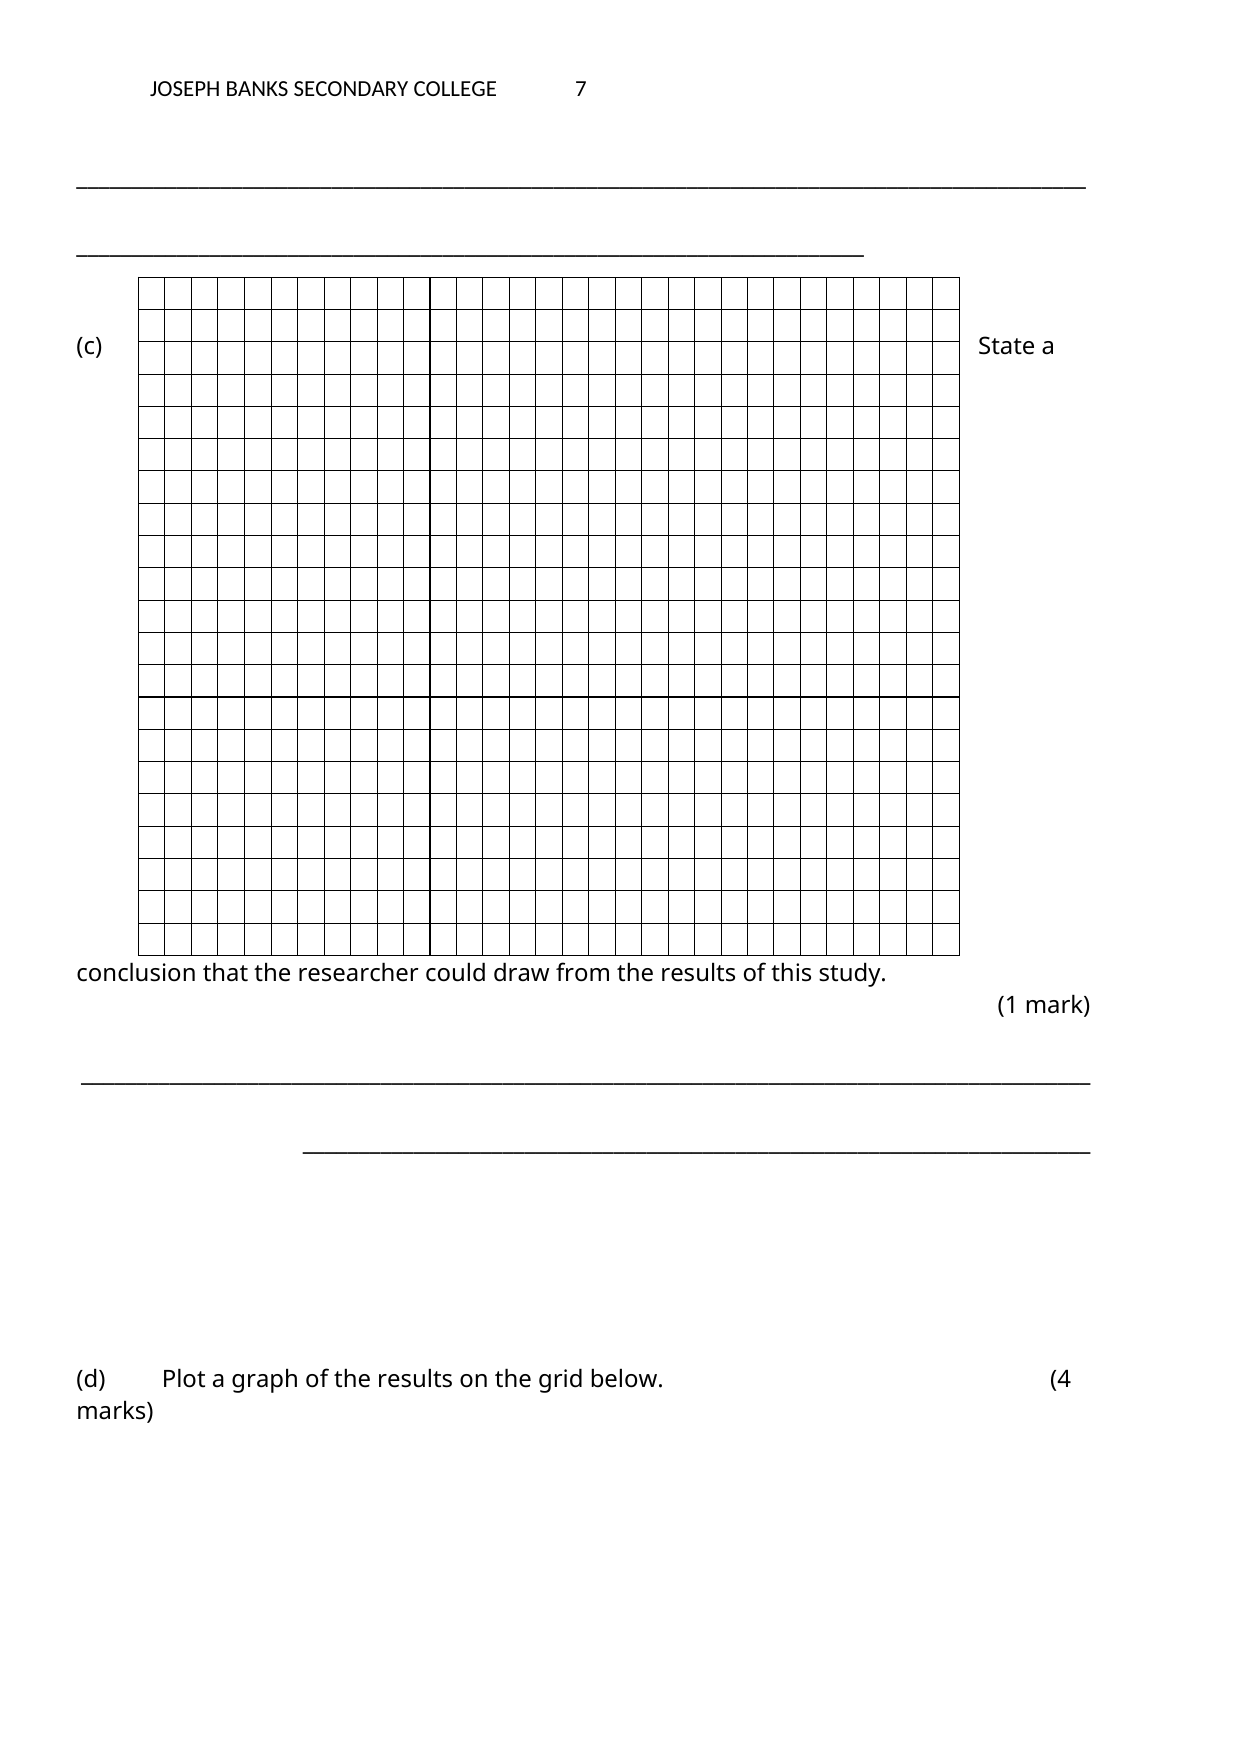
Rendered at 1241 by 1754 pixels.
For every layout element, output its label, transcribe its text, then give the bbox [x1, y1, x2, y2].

table_cell [431, 536, 456, 567]
table_cell [404, 310, 429, 341]
table_header [536, 278, 562, 309]
table_cell [563, 375, 588, 406]
table_cell [933, 730, 959, 761]
table_cell [695, 536, 721, 567]
table_cell [827, 471, 853, 503]
table_cell [854, 342, 879, 373]
table_cell [933, 601, 959, 632]
table_cell [933, 924, 959, 955]
table_cell [510, 342, 535, 373]
table_cell [880, 794, 906, 826]
table_cell [801, 536, 826, 567]
table_cell [536, 375, 562, 406]
table_cell [907, 536, 932, 567]
table_cell [880, 471, 906, 503]
table_cell [378, 827, 403, 858]
table_cell [933, 665, 959, 696]
table_cell [563, 407, 588, 438]
table_cell [616, 730, 641, 761]
table_cell [325, 924, 350, 955]
table_cell [272, 568, 297, 599]
table_cell [722, 310, 747, 341]
table_cell [695, 891, 721, 922]
table_cell [854, 536, 879, 567]
table_cell [272, 471, 297, 503]
table_cell [880, 665, 906, 696]
table_cell [510, 536, 535, 567]
table_cell [589, 859, 615, 890]
table_cell [351, 504, 377, 535]
table_cell [827, 342, 853, 373]
table_cell [774, 827, 800, 858]
table_header [431, 278, 456, 309]
table_cell [325, 601, 350, 632]
table_cell [483, 439, 509, 470]
table_cell [218, 859, 244, 890]
table_cell [325, 471, 350, 503]
table_cell [695, 439, 721, 470]
table_cell [457, 698, 482, 729]
table_cell [827, 568, 853, 599]
table_header [165, 278, 191, 309]
table_cell [298, 924, 324, 955]
table_cell [801, 504, 826, 535]
table_cell [880, 375, 906, 406]
table_cell [774, 665, 800, 696]
table_cell [695, 859, 721, 890]
table_cell [801, 633, 826, 664]
table_cell [669, 568, 694, 599]
table_header [298, 278, 324, 309]
table_cell [827, 698, 853, 729]
table_cell [218, 439, 244, 470]
table_cell [669, 762, 694, 793]
table_cell [669, 310, 694, 341]
table_cell [510, 471, 535, 503]
table_cell [165, 310, 191, 341]
table_cell [669, 924, 694, 955]
table_cell [854, 665, 879, 696]
table_cell [589, 698, 615, 729]
table_cell [933, 794, 959, 826]
table_cell [907, 924, 932, 955]
table_cell [378, 310, 403, 341]
table_cell [245, 762, 271, 793]
table_cell [695, 504, 721, 535]
table_cell [510, 439, 535, 470]
table_cell [431, 471, 456, 503]
table_cell [536, 601, 562, 632]
table_cell [298, 536, 324, 567]
table_cell [192, 601, 217, 632]
table_cell [457, 375, 482, 406]
table_cell [404, 407, 429, 438]
table_cell [272, 859, 297, 890]
table_cell [589, 762, 615, 793]
table_cell [483, 536, 509, 567]
table_cell [325, 568, 350, 599]
table_cell [139, 730, 164, 761]
table_cell [510, 859, 535, 890]
table_cell [854, 827, 879, 858]
table_cell [272, 601, 297, 632]
table_cell [589, 924, 615, 955]
table_cell [801, 762, 826, 793]
table_cell [378, 924, 403, 955]
table_cell [298, 504, 324, 535]
table_cell [378, 859, 403, 890]
table_cell [431, 375, 456, 406]
table_header [351, 278, 377, 309]
table_cell [192, 665, 217, 696]
table_cell [139, 762, 164, 793]
table_cell [431, 762, 456, 793]
table_cell [483, 698, 509, 729]
table_cell [404, 891, 429, 922]
table_cell [854, 698, 879, 729]
table_cell [880, 891, 906, 922]
table_cell [457, 891, 482, 922]
table_cell [801, 375, 826, 406]
table_cell [563, 310, 588, 341]
table_cell [378, 665, 403, 696]
table_cell [722, 407, 747, 438]
table_cell [404, 633, 429, 664]
table_cell [272, 407, 297, 438]
table_cell [563, 859, 588, 890]
table_cell [351, 407, 377, 438]
text (1 mark) __________________________________________________________________________________________________________________________________________________________________ [76, 988, 1090, 1157]
table_cell [695, 827, 721, 858]
table_cell [510, 504, 535, 535]
text (d) Plot a graph of the results on the grid below. (4 marks) [76, 1362, 1090, 1427]
table_cell [748, 698, 773, 729]
table_cell [457, 536, 482, 567]
table_cell [748, 342, 773, 373]
table_cell [192, 536, 217, 567]
table_cell [933, 310, 959, 341]
table_cell [298, 762, 324, 793]
table_cell [616, 665, 641, 696]
table_cell [722, 471, 747, 503]
table_cell [748, 891, 773, 922]
table_cell [165, 342, 191, 373]
table_header [245, 278, 271, 309]
table_cell [298, 471, 324, 503]
table_cell [272, 342, 297, 373]
table_cell [404, 730, 429, 761]
table_cell [907, 665, 932, 696]
table_cell [483, 342, 509, 373]
table_cell [854, 407, 879, 438]
table_cell [139, 698, 164, 729]
table_cell [589, 601, 615, 632]
table_cell [192, 730, 217, 761]
table_cell [589, 310, 615, 341]
table_cell [642, 730, 668, 761]
table_cell [616, 794, 641, 826]
table_cell [907, 698, 932, 729]
table_cell [404, 762, 429, 793]
table_cell [616, 407, 641, 438]
table_cell [272, 794, 297, 826]
table_cell [563, 924, 588, 955]
table_cell [431, 342, 456, 373]
table_cell [801, 568, 826, 599]
table_cell [774, 407, 800, 438]
table_cell [722, 859, 747, 890]
table_cell [854, 504, 879, 535]
table_cell [404, 536, 429, 567]
table_cell [298, 633, 324, 664]
table_cell [325, 439, 350, 470]
table_cell [457, 568, 482, 599]
table_cell [748, 601, 773, 632]
table_cell [298, 310, 324, 341]
table_cell [351, 924, 377, 955]
table_cell [351, 859, 377, 890]
table_cell [218, 407, 244, 438]
table_cell [722, 601, 747, 632]
table_cell [165, 794, 191, 826]
table_cell [351, 601, 377, 632]
table_header [483, 278, 509, 309]
table_cell [880, 762, 906, 793]
table_cell [536, 342, 562, 373]
table_cell [907, 342, 932, 373]
table_cell [536, 665, 562, 696]
table_cell [589, 827, 615, 858]
table_cell [325, 342, 350, 373]
table_cell [801, 730, 826, 761]
table_cell [483, 568, 509, 599]
table_cell [510, 827, 535, 858]
table_cell [774, 924, 800, 955]
table_cell [165, 407, 191, 438]
table_cell [616, 310, 641, 341]
table_cell [245, 794, 271, 826]
table_cell [378, 698, 403, 729]
table_cell [483, 827, 509, 858]
table_cell [139, 891, 164, 922]
table_cell [589, 504, 615, 535]
table_cell [139, 375, 164, 406]
table_cell [616, 762, 641, 793]
table_cell [854, 601, 879, 632]
table_cell [616, 859, 641, 890]
table_cell [589, 891, 615, 922]
table_cell [351, 536, 377, 567]
table_cell [298, 407, 324, 438]
table_cell [325, 730, 350, 761]
table_cell [616, 504, 641, 535]
table_cell [563, 665, 588, 696]
table_cell [351, 794, 377, 826]
text __________________________________________________________________________________________________________________________________________________________________ [76, 158, 1090, 261]
table_cell [669, 375, 694, 406]
table_cell [378, 471, 403, 503]
table_cell [880, 859, 906, 890]
table_cell [774, 891, 800, 922]
table_cell [827, 310, 853, 341]
table_cell [245, 859, 271, 890]
table_cell [218, 794, 244, 826]
table_cell [563, 504, 588, 535]
table_cell [325, 407, 350, 438]
table_cell [669, 633, 694, 664]
table_cell [748, 471, 773, 503]
table_cell [933, 827, 959, 858]
table_cell [245, 504, 271, 535]
table_cell [695, 762, 721, 793]
table_cell [669, 891, 694, 922]
table_cell [801, 601, 826, 632]
table_cell [642, 439, 668, 470]
table_cell [536, 762, 562, 793]
table_cell [351, 730, 377, 761]
table_cell [669, 827, 694, 858]
table_cell [378, 342, 403, 373]
table_cell [801, 665, 826, 696]
table_cell [139, 568, 164, 599]
table_cell [245, 601, 271, 632]
table_cell [748, 730, 773, 761]
table_cell [774, 342, 800, 373]
table_cell [272, 633, 297, 664]
table_cell [907, 568, 932, 599]
table_cell [722, 794, 747, 826]
table_cell [431, 665, 456, 696]
table_cell [165, 471, 191, 503]
table_cell [827, 762, 853, 793]
table_cell [139, 504, 164, 535]
table_cell [536, 924, 562, 955]
table_cell [298, 730, 324, 761]
table_cell [933, 762, 959, 793]
table_cell [907, 375, 932, 406]
table_cell [272, 762, 297, 793]
table_cell [563, 762, 588, 793]
table_cell [854, 730, 879, 761]
table_cell [192, 375, 217, 406]
table_cell [139, 407, 164, 438]
table_cell [483, 407, 509, 438]
table_cell [563, 794, 588, 826]
table_cell [642, 568, 668, 599]
table_cell [245, 536, 271, 567]
table_cell [431, 794, 456, 826]
table_cell [404, 375, 429, 406]
table_cell [642, 342, 668, 373]
table_cell [695, 665, 721, 696]
table_cell [351, 568, 377, 599]
table_cell [218, 310, 244, 341]
table_cell [642, 762, 668, 793]
table_cell [431, 504, 456, 535]
table_cell [378, 633, 403, 664]
table_cell [642, 827, 668, 858]
table_cell [483, 730, 509, 761]
table_cell [933, 342, 959, 373]
table_cell [510, 924, 535, 955]
table_cell [642, 924, 668, 955]
table_cell [272, 439, 297, 470]
table_cell [218, 827, 244, 858]
table_cell [404, 568, 429, 599]
table_cell [642, 310, 668, 341]
table_cell [483, 891, 509, 922]
table_cell [854, 924, 879, 955]
table_cell [139, 601, 164, 632]
table_cell [351, 665, 377, 696]
table_cell [827, 633, 853, 664]
table_cell [483, 859, 509, 890]
table_cell [774, 471, 800, 503]
table_cell [510, 891, 535, 922]
table_cell [774, 504, 800, 535]
table_cell [880, 310, 906, 341]
table_cell [722, 827, 747, 858]
table_cell [536, 859, 562, 890]
table_cell [854, 310, 879, 341]
table_cell [351, 375, 377, 406]
table_cell [589, 375, 615, 406]
table_header [272, 278, 297, 309]
table_header [457, 278, 482, 309]
table_cell [774, 730, 800, 761]
table_cell [483, 633, 509, 664]
table_cell [536, 536, 562, 567]
table_cell [695, 375, 721, 406]
table_cell [854, 891, 879, 922]
table_cell [298, 794, 324, 826]
table_cell [165, 730, 191, 761]
table_cell [510, 633, 535, 664]
table_cell [272, 891, 297, 922]
table_cell [854, 471, 879, 503]
table_cell [483, 504, 509, 535]
table_cell [483, 762, 509, 793]
table_cell [218, 924, 244, 955]
table_cell [404, 504, 429, 535]
table_cell [378, 375, 403, 406]
table_cell [642, 859, 668, 890]
table_cell [748, 536, 773, 567]
table_cell [431, 827, 456, 858]
table_cell [272, 924, 297, 955]
table_cell [298, 827, 324, 858]
table_cell [589, 568, 615, 599]
table_cell [192, 439, 217, 470]
table_cell [139, 310, 164, 341]
table_cell [325, 698, 350, 729]
table_cell [325, 310, 350, 341]
table_cell [642, 665, 668, 696]
table_cell [457, 439, 482, 470]
table_cell [404, 924, 429, 955]
table_cell [589, 665, 615, 696]
table_cell [457, 310, 482, 341]
table_cell [854, 762, 879, 793]
table_cell [245, 891, 271, 922]
table_cell [218, 633, 244, 664]
table_cell [695, 794, 721, 826]
table_cell [245, 633, 271, 664]
table_cell [880, 730, 906, 761]
table_cell [880, 827, 906, 858]
table_cell [907, 633, 932, 664]
table_cell [165, 698, 191, 729]
table_cell [695, 601, 721, 632]
table_cell [431, 568, 456, 599]
table_cell [801, 859, 826, 890]
table_cell [589, 794, 615, 826]
table_cell [483, 601, 509, 632]
table_cell [165, 536, 191, 567]
table_cell [245, 698, 271, 729]
table_cell [854, 633, 879, 664]
table_cell [669, 794, 694, 826]
table_cell [801, 439, 826, 470]
table_cell [669, 407, 694, 438]
table_cell [378, 536, 403, 567]
table_cell [907, 471, 932, 503]
table_cell [563, 568, 588, 599]
table_header [669, 278, 694, 309]
table_cell [325, 536, 350, 567]
table_cell [827, 665, 853, 696]
table_cell [536, 730, 562, 761]
table_cell [192, 762, 217, 793]
table_cell [457, 924, 482, 955]
table_cell [642, 504, 668, 535]
table_cell [669, 698, 694, 729]
table_cell [325, 762, 350, 793]
table_cell [669, 601, 694, 632]
table_cell [880, 407, 906, 438]
table_cell [774, 439, 800, 470]
table_cell [431, 924, 456, 955]
table_cell [483, 310, 509, 341]
table_header [695, 278, 721, 309]
table_cell [325, 665, 350, 696]
table_cell [748, 310, 773, 341]
table_cell [563, 698, 588, 729]
table_cell [854, 439, 879, 470]
table_cell [748, 375, 773, 406]
table_cell [616, 536, 641, 567]
table_cell [907, 794, 932, 826]
table_cell [351, 471, 377, 503]
table_cell [933, 568, 959, 599]
table_cell [563, 730, 588, 761]
table_cell [695, 924, 721, 955]
table_cell [378, 407, 403, 438]
table_header [510, 278, 535, 309]
table_header [139, 278, 164, 309]
table_cell [880, 601, 906, 632]
table_cell [298, 342, 324, 373]
table_cell [642, 698, 668, 729]
table_cell [298, 891, 324, 922]
table_cell [722, 730, 747, 761]
table_cell [165, 924, 191, 955]
table_header [378, 278, 403, 309]
table_cell [854, 375, 879, 406]
table_cell [351, 439, 377, 470]
table_cell [431, 891, 456, 922]
table_cell [298, 698, 324, 729]
table_header [589, 278, 615, 309]
table_cell [642, 601, 668, 632]
table_cell [722, 536, 747, 567]
table_cell [536, 439, 562, 470]
table_cell [722, 375, 747, 406]
table_cell [669, 536, 694, 567]
table_cell [325, 633, 350, 664]
table_cell [748, 665, 773, 696]
table_cell [854, 794, 879, 826]
table_cell [165, 568, 191, 599]
table_cell [351, 310, 377, 341]
table_cell [192, 859, 217, 890]
table_cell [404, 471, 429, 503]
table_header [722, 278, 747, 309]
table_cell [563, 342, 588, 373]
table_cell [431, 730, 456, 761]
table_cell [351, 891, 377, 922]
table_cell [536, 310, 562, 341]
table_cell [165, 665, 191, 696]
table_cell [616, 439, 641, 470]
table_cell [722, 439, 747, 470]
table_cell [695, 407, 721, 438]
table_cell [431, 633, 456, 664]
table_cell [192, 310, 217, 341]
table_cell [325, 827, 350, 858]
table_cell [139, 665, 164, 696]
table_cell [165, 633, 191, 664]
table_cell [165, 859, 191, 890]
table_cell [669, 471, 694, 503]
table_cell [298, 665, 324, 696]
table_cell [907, 827, 932, 858]
table_cell [748, 568, 773, 599]
table_cell [325, 504, 350, 535]
table_cell [907, 891, 932, 922]
table_cell [431, 439, 456, 470]
table_cell [722, 698, 747, 729]
table_cell [192, 568, 217, 599]
table_cell [404, 601, 429, 632]
table_cell [431, 407, 456, 438]
table_cell [695, 342, 721, 373]
table_cell [722, 891, 747, 922]
table_cell [298, 859, 324, 890]
table_cell [325, 375, 350, 406]
table_cell [722, 633, 747, 664]
table_cell [722, 504, 747, 535]
table_cell [218, 665, 244, 696]
table_cell [801, 698, 826, 729]
table_cell [563, 471, 588, 503]
table_cell [272, 698, 297, 729]
table_cell [748, 633, 773, 664]
table_cell [748, 504, 773, 535]
table_cell [272, 504, 297, 535]
table_cell [510, 407, 535, 438]
table_cell [483, 665, 509, 696]
table_cell [245, 375, 271, 406]
table_cell [325, 891, 350, 922]
table_cell [933, 375, 959, 406]
table_cell [827, 536, 853, 567]
table_cell [139, 859, 164, 890]
table_cell [245, 827, 271, 858]
table_cell [218, 601, 244, 632]
table_cell [589, 633, 615, 664]
table_cell [378, 794, 403, 826]
table_header [801, 278, 826, 309]
table_cell [218, 891, 244, 922]
table_cell [218, 698, 244, 729]
table_cell [563, 827, 588, 858]
table_cell [669, 439, 694, 470]
table_cell [298, 375, 324, 406]
table_cell [801, 407, 826, 438]
table_cell [827, 794, 853, 826]
table_cell [457, 665, 482, 696]
table_cell [907, 762, 932, 793]
table_cell [669, 504, 694, 535]
table_cell [192, 794, 217, 826]
table_cell [510, 794, 535, 826]
table_cell [827, 375, 853, 406]
table_cell [218, 730, 244, 761]
table_cell [616, 601, 641, 632]
table_cell [880, 924, 906, 955]
table_cell [563, 601, 588, 632]
table_header [563, 278, 588, 309]
table_cell [907, 859, 932, 890]
table_cell [907, 439, 932, 470]
table_cell [536, 794, 562, 826]
table_cell [933, 504, 959, 535]
table_cell [748, 762, 773, 793]
table_cell [801, 794, 826, 826]
table_cell [563, 633, 588, 664]
table_cell [880, 342, 906, 373]
table_cell [139, 633, 164, 664]
table_cell [774, 794, 800, 826]
table_cell [642, 407, 668, 438]
table_cell [801, 310, 826, 341]
table_cell [483, 471, 509, 503]
table_cell [642, 633, 668, 664]
table_cell [298, 439, 324, 470]
table_cell [378, 891, 403, 922]
table_cell [722, 762, 747, 793]
table_cell [139, 471, 164, 503]
table_cell [245, 924, 271, 955]
table_cell [907, 310, 932, 341]
table_cell [272, 730, 297, 761]
table_cell [139, 342, 164, 373]
table_cell [139, 924, 164, 955]
table_header [827, 278, 853, 309]
table_cell [642, 471, 668, 503]
table_cell [192, 698, 217, 729]
table_cell [616, 698, 641, 729]
table_cell [192, 471, 217, 503]
table_cell [616, 891, 641, 922]
table_cell [457, 633, 482, 664]
table_cell [378, 730, 403, 761]
table_cell [165, 891, 191, 922]
table_cell [616, 342, 641, 373]
table_cell [589, 407, 615, 438]
table_cell [139, 439, 164, 470]
table_cell [510, 665, 535, 696]
table_cell [325, 794, 350, 826]
table_cell [536, 633, 562, 664]
table_cell [827, 891, 853, 922]
table_cell [272, 827, 297, 858]
table_cell [272, 310, 297, 341]
table_cell [827, 859, 853, 890]
table_cell [192, 342, 217, 373]
table_header [218, 278, 244, 309]
table_cell [245, 439, 271, 470]
table_cell [536, 504, 562, 535]
table_header [192, 278, 217, 309]
table_cell [774, 536, 800, 567]
table_cell [827, 601, 853, 632]
table_cell [827, 827, 853, 858]
table_cell [880, 536, 906, 567]
table_cell [404, 342, 429, 373]
table_cell [880, 698, 906, 729]
table_cell [378, 601, 403, 632]
table_cell [245, 665, 271, 696]
table_cell [510, 568, 535, 599]
table_cell [483, 794, 509, 826]
table_cell [695, 698, 721, 729]
table_cell [404, 439, 429, 470]
table_cell [722, 342, 747, 373]
table_cell [192, 827, 217, 858]
table_cell [907, 504, 932, 535]
table_cell [748, 924, 773, 955]
table_cell [457, 601, 482, 632]
table_header [616, 278, 641, 309]
table_cell [457, 504, 482, 535]
table_cell [616, 568, 641, 599]
table_cell [483, 375, 509, 406]
table_cell [245, 471, 271, 503]
table_cell [589, 342, 615, 373]
table_cell [298, 601, 324, 632]
table_cell [165, 601, 191, 632]
table_cell [616, 827, 641, 858]
text (c) State a conclusion that the researcher could draw from the results of this study. [76, 329, 1090, 988]
table_cell [774, 568, 800, 599]
table_cell [880, 633, 906, 664]
table_cell [536, 891, 562, 922]
table_cell [536, 698, 562, 729]
table_cell [404, 859, 429, 890]
table_cell [695, 730, 721, 761]
table_cell [245, 342, 271, 373]
table_cell [218, 536, 244, 567]
table_cell [880, 568, 906, 599]
table_cell [801, 827, 826, 858]
table_header [774, 278, 800, 309]
table_header [404, 278, 429, 309]
table_header [748, 278, 773, 309]
table_cell [165, 375, 191, 406]
table_cell [431, 698, 456, 729]
table_cell [351, 762, 377, 793]
table_cell [536, 471, 562, 503]
table_cell [827, 439, 853, 470]
table_cell [536, 827, 562, 858]
table_cell [669, 665, 694, 696]
table_cell [165, 762, 191, 793]
table_cell [801, 924, 826, 955]
table_header [933, 278, 959, 309]
table_cell [854, 568, 879, 599]
table_cell [378, 762, 403, 793]
table_cell [748, 794, 773, 826]
table_cell [510, 730, 535, 761]
table_cell [536, 407, 562, 438]
table_cell [218, 568, 244, 599]
table_cell [192, 891, 217, 922]
table_cell [589, 536, 615, 567]
table_cell [589, 730, 615, 761]
table_cell [933, 407, 959, 438]
table_cell [642, 536, 668, 567]
table_header [907, 278, 932, 309]
table_cell [457, 471, 482, 503]
table_cell [748, 859, 773, 890]
table_cell [404, 827, 429, 858]
table_cell [880, 439, 906, 470]
table_cell [616, 471, 641, 503]
table_cell [139, 794, 164, 826]
table_cell [880, 504, 906, 535]
table_cell [642, 794, 668, 826]
table_cell [907, 730, 932, 761]
table_cell [722, 924, 747, 955]
table_cell [483, 924, 509, 955]
table_cell [404, 698, 429, 729]
table_cell [695, 633, 721, 664]
table_cell [431, 601, 456, 632]
table_cell [510, 762, 535, 793]
table_cell [616, 633, 641, 664]
table_cell [801, 342, 826, 373]
table_cell [510, 375, 535, 406]
table_header [854, 278, 879, 309]
table_cell [695, 568, 721, 599]
table_cell [192, 407, 217, 438]
table_cell [589, 439, 615, 470]
table_cell [827, 730, 853, 761]
table_cell [616, 924, 641, 955]
table_cell [139, 827, 164, 858]
table_cell [854, 859, 879, 890]
table_cell [933, 891, 959, 922]
table_cell [748, 827, 773, 858]
table_cell [404, 794, 429, 826]
table_cell [245, 310, 271, 341]
table_cell [431, 859, 456, 890]
table_cell [457, 730, 482, 761]
table_cell [748, 407, 773, 438]
table_cell [748, 439, 773, 470]
table_cell [774, 601, 800, 632]
table_cell [325, 859, 350, 890]
table_cell [510, 698, 535, 729]
table_cell [245, 407, 271, 438]
table_cell [589, 471, 615, 503]
table_cell [378, 568, 403, 599]
table_cell [801, 471, 826, 503]
table_cell [272, 536, 297, 567]
table_cell [378, 504, 403, 535]
table_cell [272, 665, 297, 696]
table_cell [827, 924, 853, 955]
table_cell [563, 891, 588, 922]
table_cell [563, 439, 588, 470]
table_cell [510, 601, 535, 632]
table_cell [642, 375, 668, 406]
table_cell [510, 310, 535, 341]
table_cell [165, 439, 191, 470]
table_cell [933, 698, 959, 729]
table_header [880, 278, 906, 309]
table_cell [933, 471, 959, 503]
table_cell [801, 891, 826, 922]
table_cell [827, 407, 853, 438]
table_cell [669, 859, 694, 890]
table_cell [351, 827, 377, 858]
table_cell [351, 342, 377, 373]
table_cell [827, 504, 853, 535]
table_cell [165, 504, 191, 535]
table_cell [536, 568, 562, 599]
table_cell [774, 375, 800, 406]
table_cell [933, 633, 959, 664]
table_cell [139, 536, 164, 567]
table_cell [616, 375, 641, 406]
table_cell [457, 762, 482, 793]
table_cell [192, 633, 217, 664]
table_cell [378, 439, 403, 470]
table_cell [907, 407, 932, 438]
table_cell [192, 924, 217, 955]
table_header [642, 278, 668, 309]
table_cell [563, 536, 588, 567]
table_cell [642, 891, 668, 922]
table_cell [218, 342, 244, 373]
table_cell [245, 568, 271, 599]
table_cell [218, 375, 244, 406]
table_cell [457, 342, 482, 373]
table_cell [722, 568, 747, 599]
table_cell [774, 310, 800, 341]
table_cell [218, 504, 244, 535]
table_cell [245, 730, 271, 761]
table_cell [722, 665, 747, 696]
table_cell [669, 342, 694, 373]
table_cell [457, 794, 482, 826]
table_cell [272, 375, 297, 406]
table_cell [351, 633, 377, 664]
table_cell [669, 730, 694, 761]
table_cell [774, 859, 800, 890]
table_cell [933, 536, 959, 567]
table_cell [933, 439, 959, 470]
table_cell [298, 568, 324, 599]
table_header [325, 278, 350, 309]
table_cell [457, 827, 482, 858]
table_cell [351, 698, 377, 729]
table_cell [774, 698, 800, 729]
table_cell [165, 827, 191, 858]
table_cell [774, 762, 800, 793]
table_cell [457, 407, 482, 438]
table_cell [907, 601, 932, 632]
table_cell [933, 859, 959, 890]
table_cell [192, 504, 217, 535]
table_cell [695, 310, 721, 341]
table_cell [774, 633, 800, 664]
table_cell [457, 859, 482, 890]
table_cell [695, 471, 721, 503]
table_cell [404, 665, 429, 696]
table_cell [218, 762, 244, 793]
table_cell [218, 471, 244, 503]
table_cell [431, 310, 456, 341]
